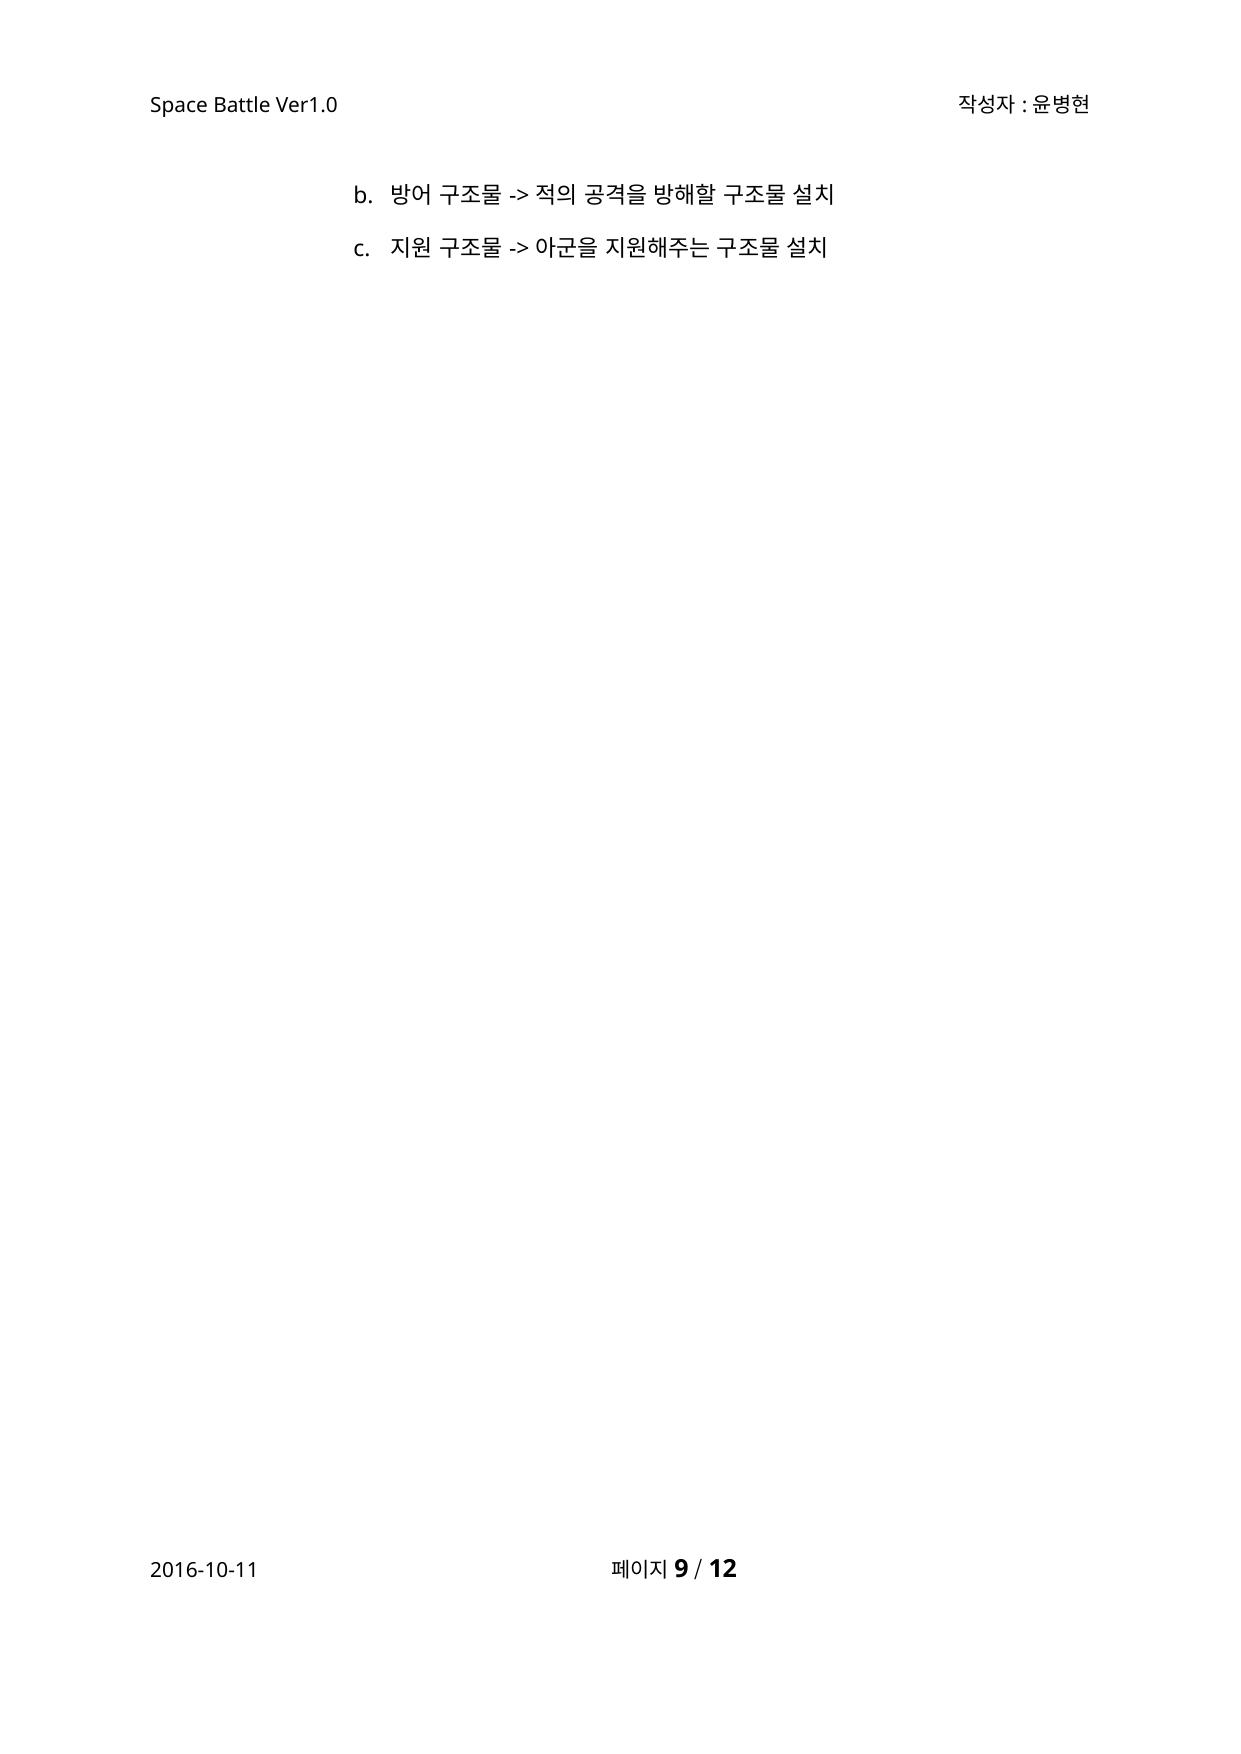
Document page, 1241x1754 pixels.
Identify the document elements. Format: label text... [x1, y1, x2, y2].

list 방어 구조물 -> 적의 공격을 방해할 구조물 설치 [353, 177, 1090, 211]
list 지원 구조물 -> 아군을 지원해주는 구조물 설치 [353, 230, 1090, 263]
